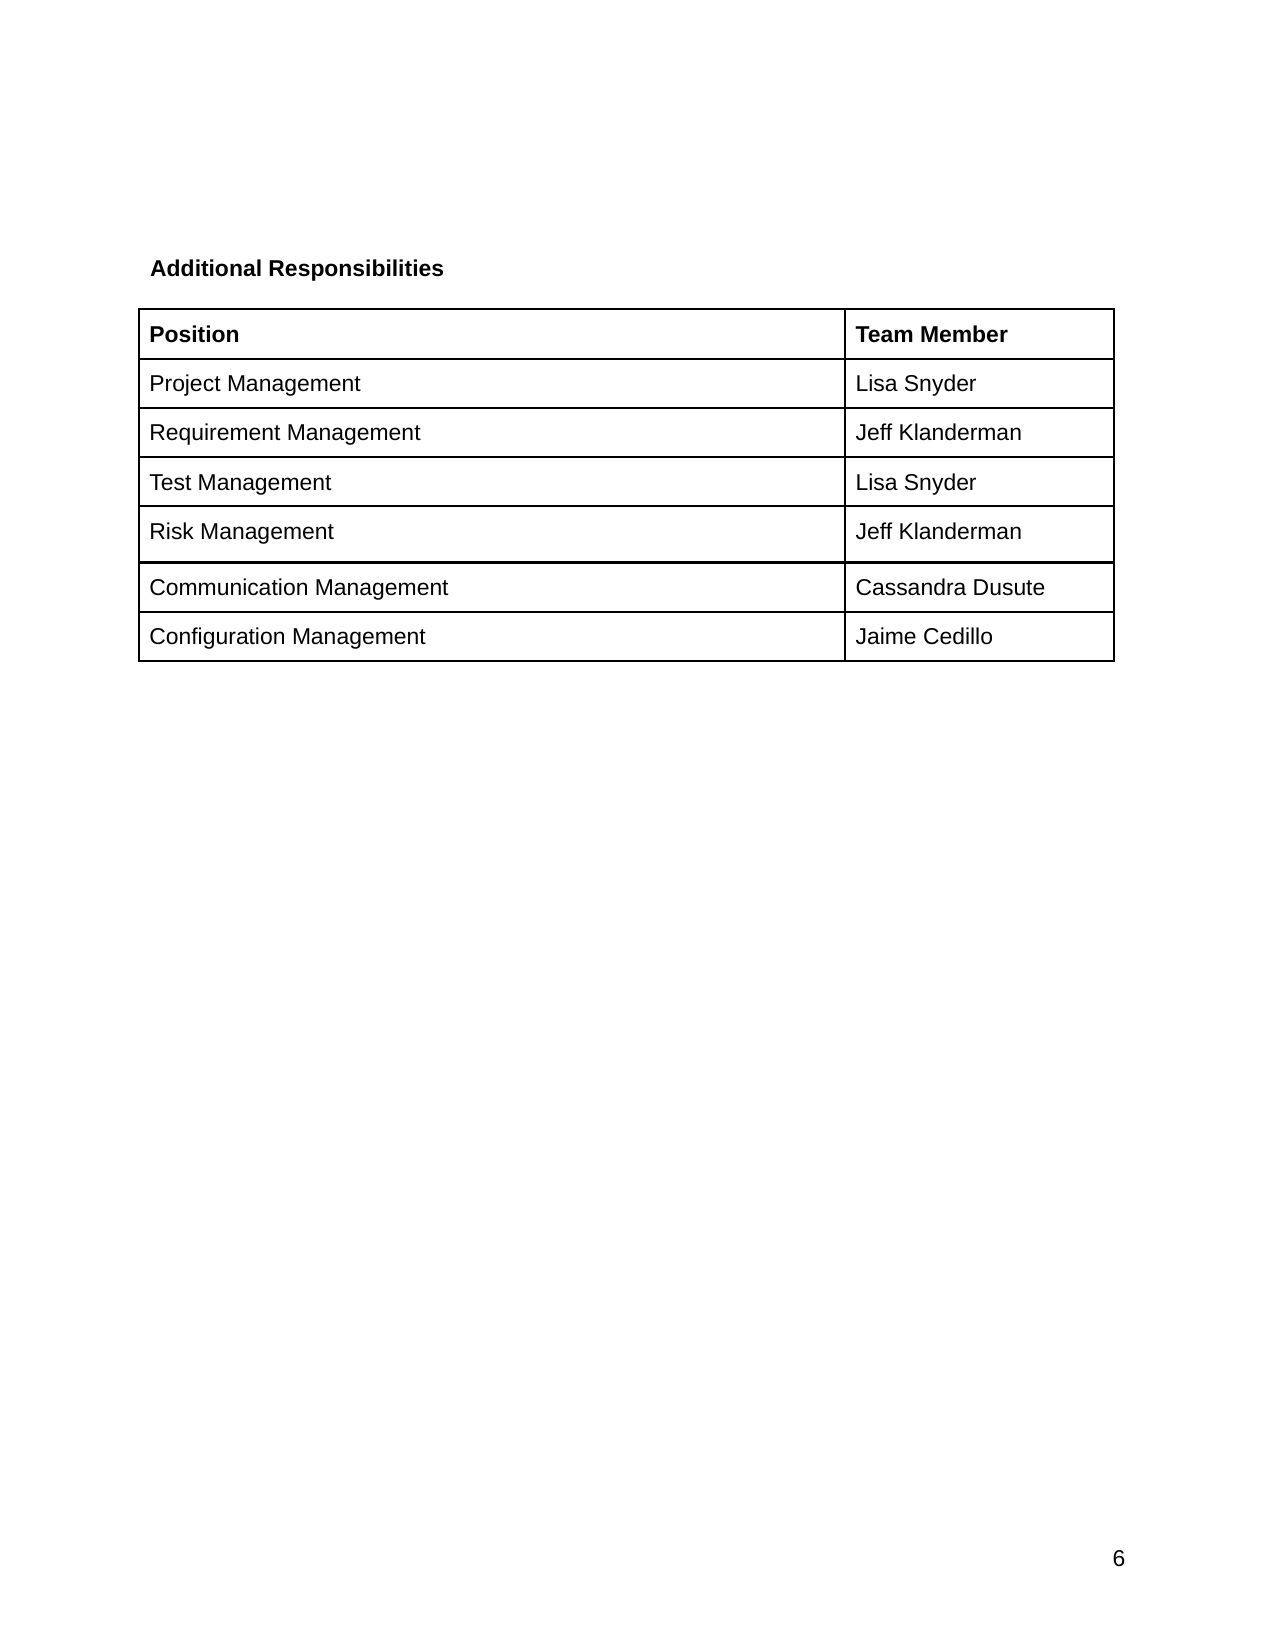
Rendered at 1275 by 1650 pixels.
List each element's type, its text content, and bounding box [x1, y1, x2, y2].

table_header Position [140, 310, 844, 357]
table_cell Test Management [140, 458, 844, 505]
table_cell Jeff Klanderman [846, 507, 1113, 561]
table_cell Jaime Cedillo [846, 613, 1113, 660]
text Additional Responsibilities [150, 255, 1125, 282]
table_cell Jeff Klanderman [846, 409, 1113, 456]
table_cell Lisa Snyder [846, 360, 1113, 407]
table_cell Project Management [140, 360, 844, 407]
table_cell Cassandra Dusute [846, 564, 1113, 611]
table_cell Lisa Snyder [846, 458, 1113, 505]
table_cell Communication Management [140, 564, 844, 611]
table_cell Requirement Management [140, 409, 844, 456]
table_cell Risk Management [140, 507, 844, 561]
table_cell Configuration Management [140, 613, 844, 660]
table_header Team Member [846, 310, 1113, 357]
